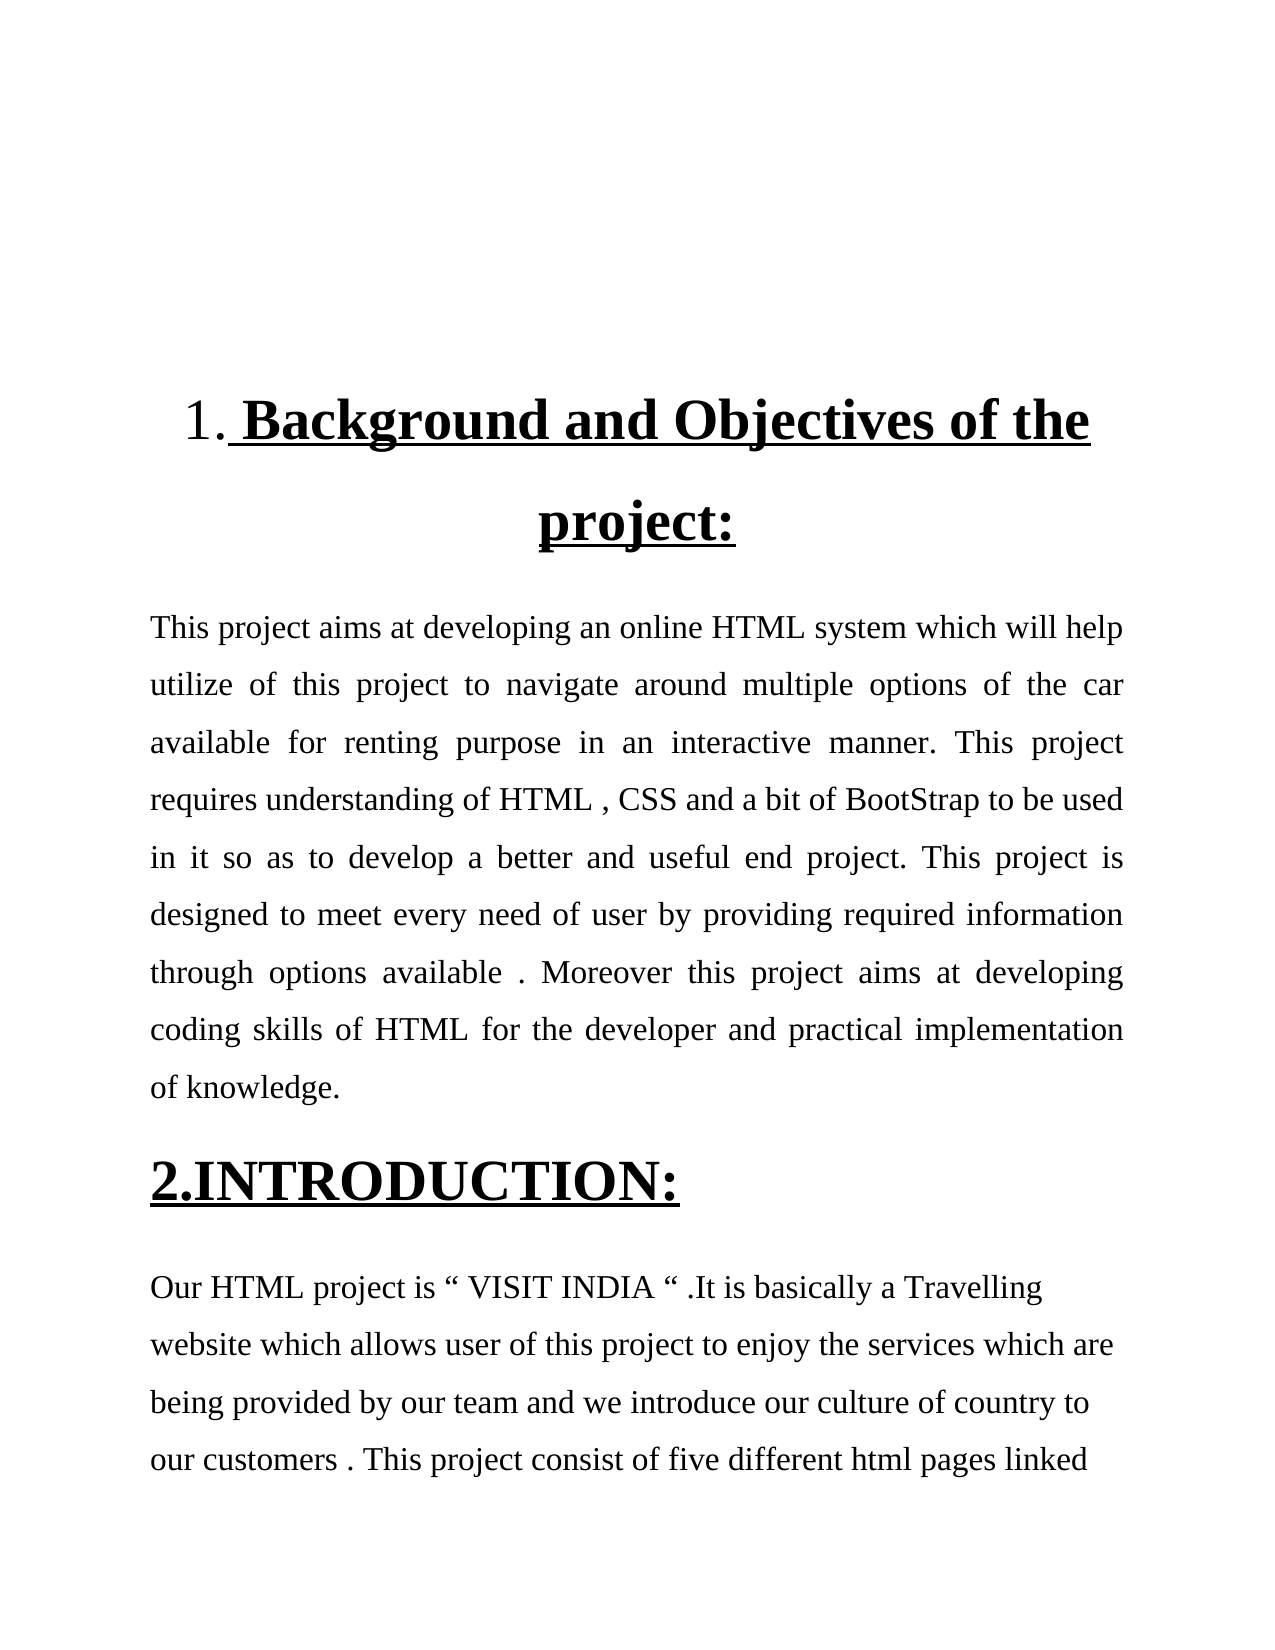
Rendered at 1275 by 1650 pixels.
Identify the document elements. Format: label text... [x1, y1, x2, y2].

list This project aims at developing an online HTML system which will help utilize of this project to navigate around multiple options of the car available for renting purpose in an interactive manner. This project requires understanding of HTML , CSS and a bit of BootStrap to be used in it so as to develop a better and useful end project. This project is designed to meet every need of user by providing required information through options available . Moreover this project aims at developing coding skills of HTML for the developer and practical implementation of knowledge. [150, 607, 1125, 1105]
text 1. Background and Objectives of the project: [150, 385, 1125, 553]
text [150, 1267, 1125, 1478]
text 2.INTRODUCTION: [150, 1145, 1125, 1212]
